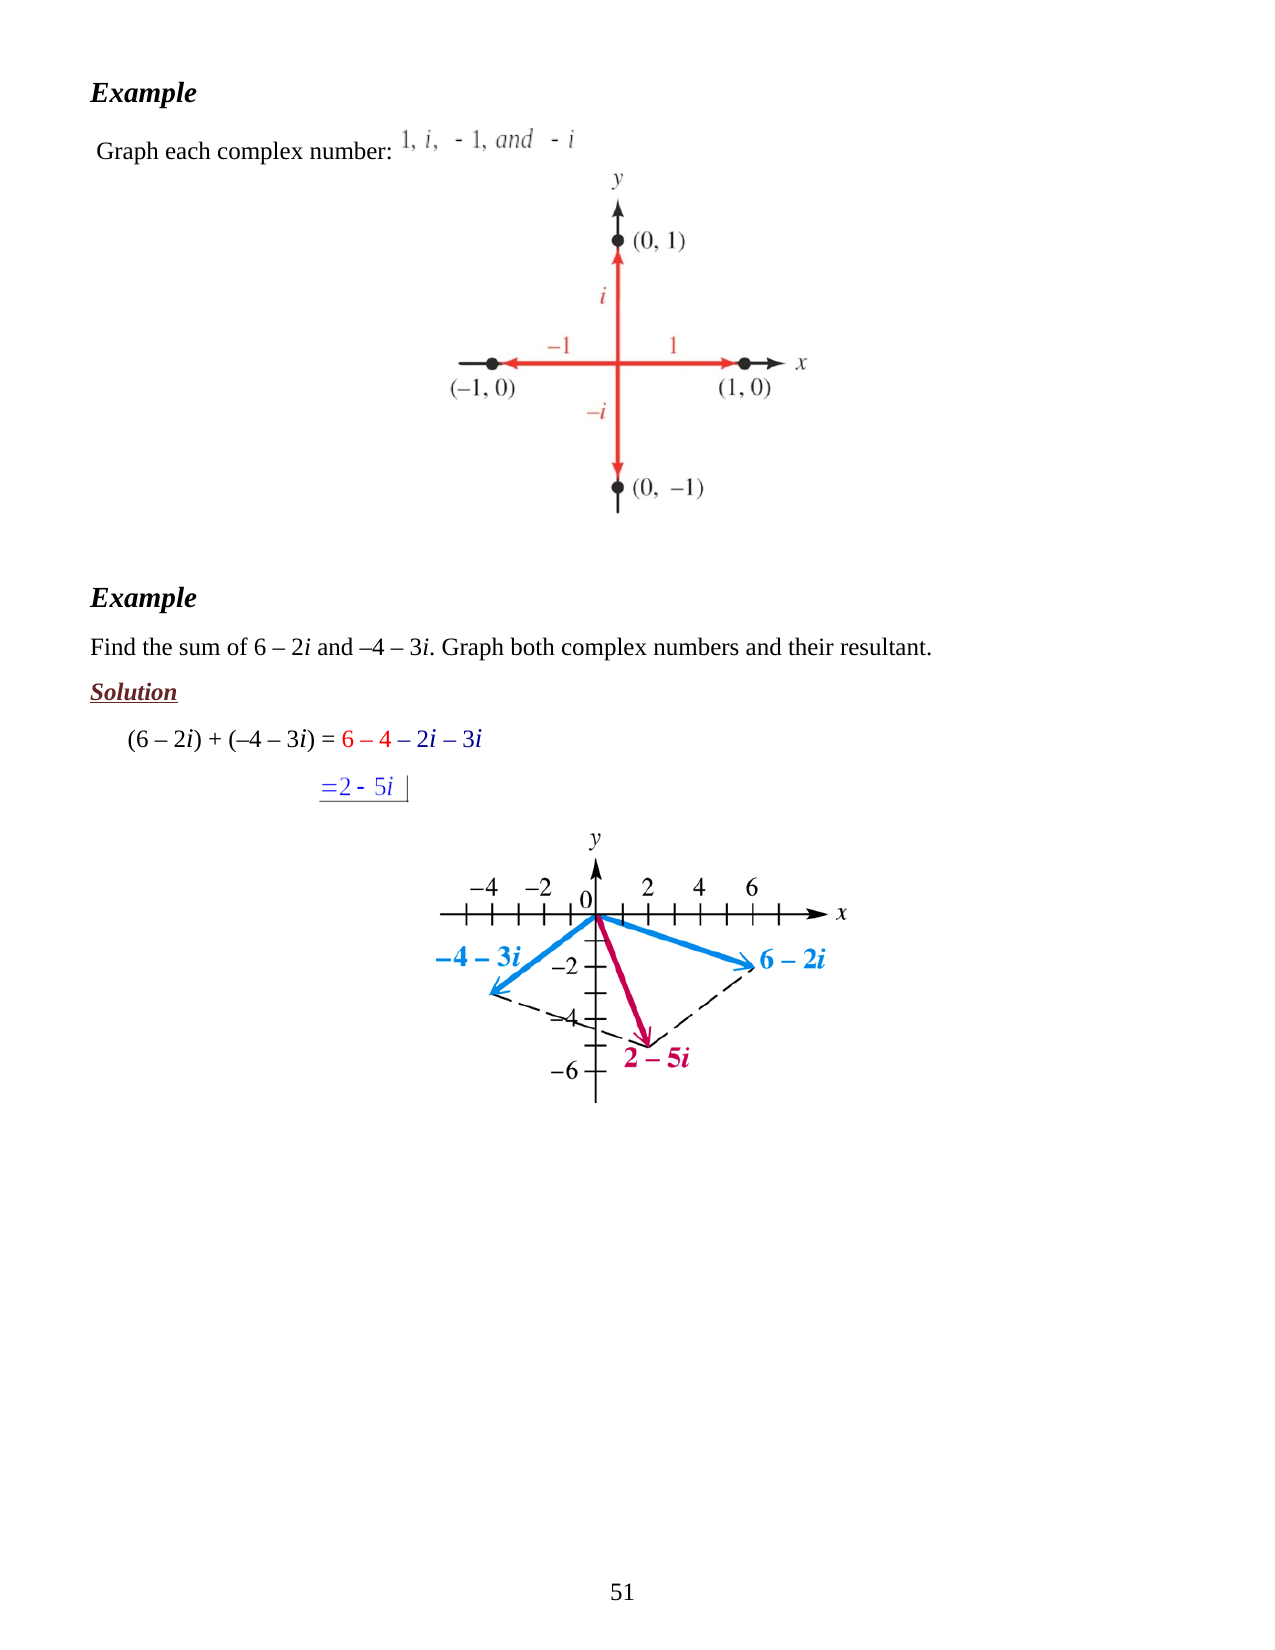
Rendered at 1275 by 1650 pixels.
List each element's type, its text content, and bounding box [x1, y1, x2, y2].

text Solution [90, 677, 1155, 706]
text (6 – 2i) + (–4 – 3i) = 6 – 4 – 2i – 3i [127, 723, 1155, 754]
picture [436, 832, 847, 1103]
text Example [90, 581, 1155, 614]
text Graph each complex number: [90, 126, 1155, 165]
text Example [90, 75, 1155, 108]
text Find the sum of 6 – 2i and –4 – 3i. Graph both complex numbers and their resultant. [90, 632, 1155, 660]
picture [424, 169, 821, 515]
